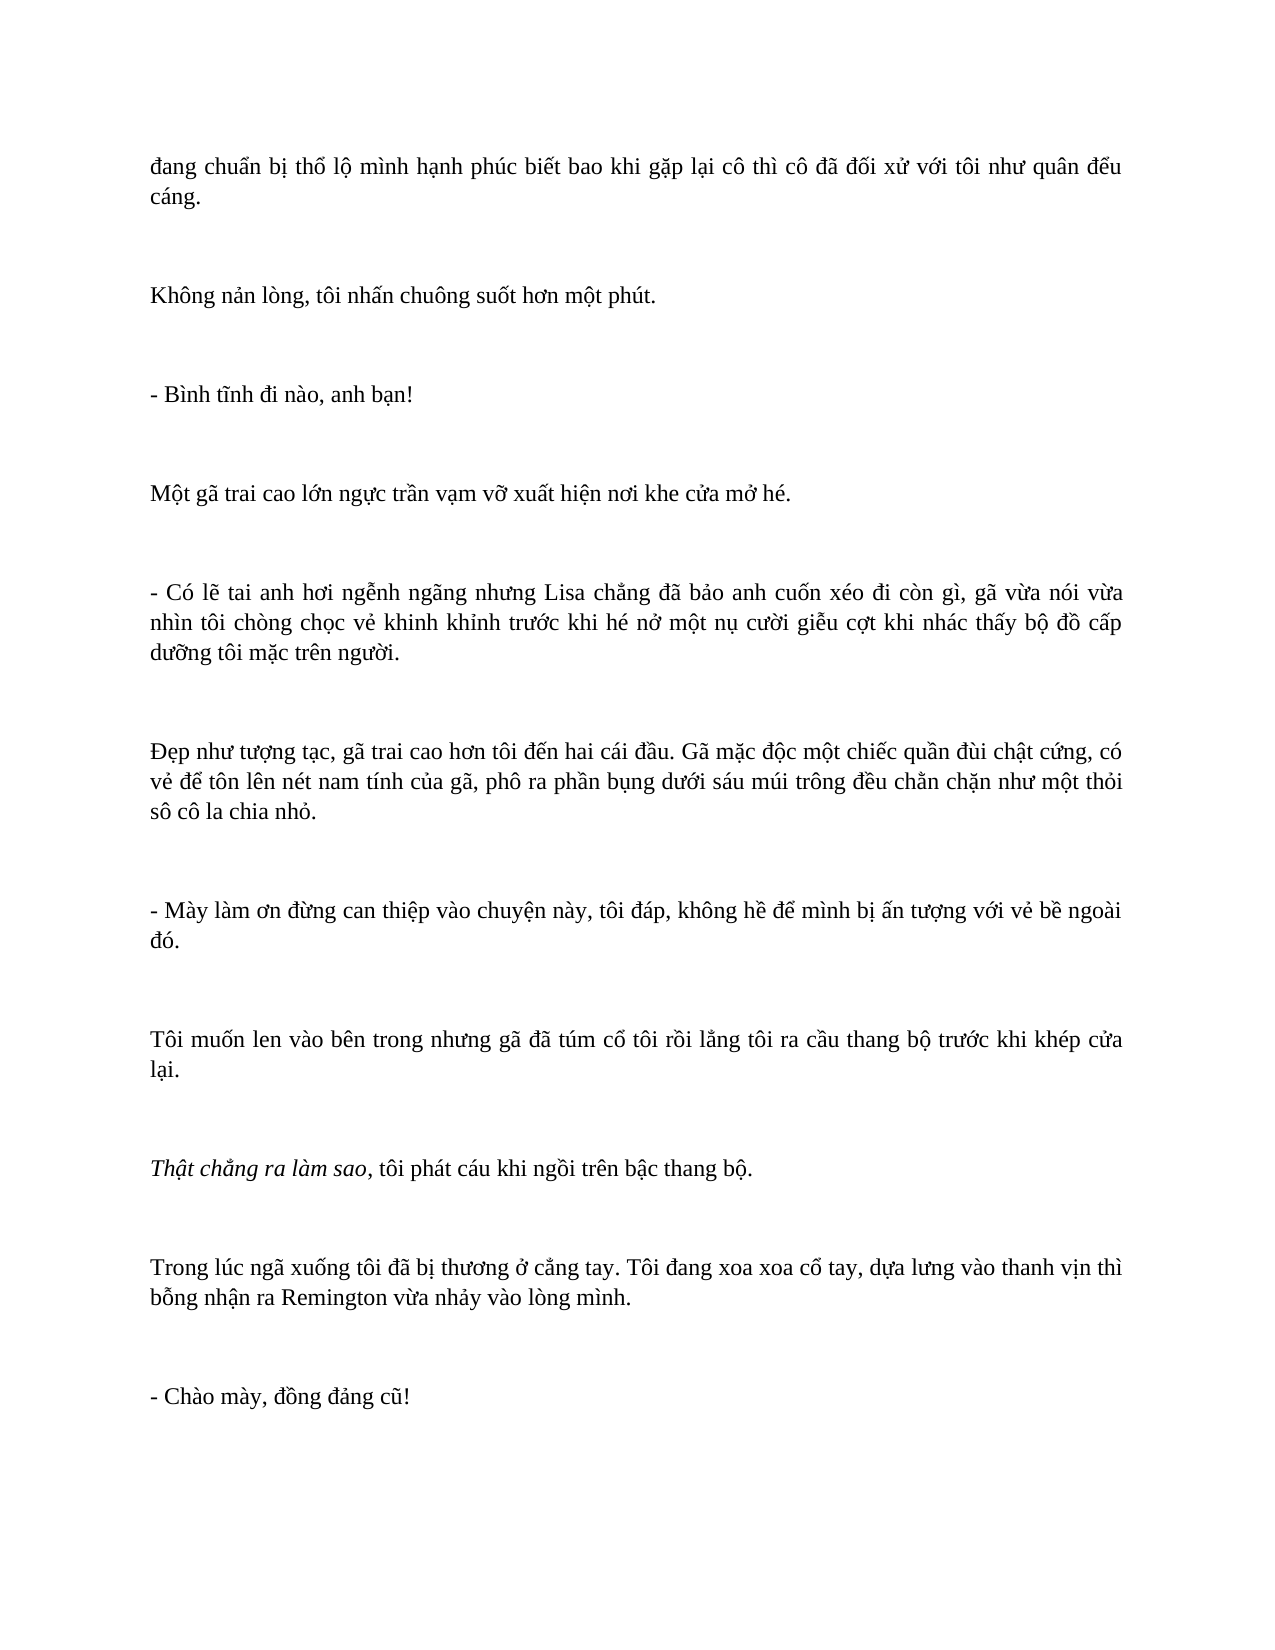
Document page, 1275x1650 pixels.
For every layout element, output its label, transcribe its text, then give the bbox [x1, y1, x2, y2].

text - Mày làm ơn đừng can thiệp vào chuyện này, tôi đáp, không hề để mình bị ấn tượng với vẻ bề ngoài đó. [150, 894, 1125, 954]
text Tôi muốn len vào bên trong nhưng gã đã túm cổ tôi rồi lẳng tôi ra cầu thang bộ trước khi khép cửa lại. [150, 1023, 1125, 1083]
text - Bình tĩnh đi nào, anh bạn! [150, 378, 1125, 408]
text Một gã trai cao lớn ngực trần vạm vỡ xuất hiện nơi khe cửa mở hé. [150, 477, 1125, 507]
text - Có lẽ tai anh hơi ngễnh ngãng nhưng Lisa chẳng đã bảo anh cuốn xéo đi còn gì, gã vừa nói vừa nhìn tôi chòng chọc vẻ khinh khỉnh trước khi hé nở một nụ cười giễu cợt khi nhác thấy bộ đồ cấp dưỡng tôi mặc trên người. [150, 576, 1125, 666]
text - Chào mày, đồng đảng cũ! [150, 1379, 1125, 1409]
text Thật chẳng ra làm sao, tôi phát cáu khi ngồi trên bậc thang bộ. [150, 1152, 1125, 1182]
text Không nản lòng, tôi nhấn chuông suốt hơn một phút. [150, 279, 1125, 309]
text Đẹp như tượng tạc, gã trai cao hơn tôi đến hai cái đầu. Gã mặc độc một chiếc quần đùi chật cứng, có vẻ để tôn lên nét nam tính của gã, phô ra phần bụng dưới sáu múi trông đều chằn chặn như một thỏi sô cô la chia nhỏ. [150, 735, 1125, 825]
text Trong lúc ngã xuống tôi đã bị thương ở cẳng tay. Tôi đang xoa xoa cổ tay, dựa lưng vào thanh vịn thì bỗng nhận ra Remington vừa nhảy vào lòng mình. [150, 1251, 1125, 1311]
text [150, 150, 1125, 210]
